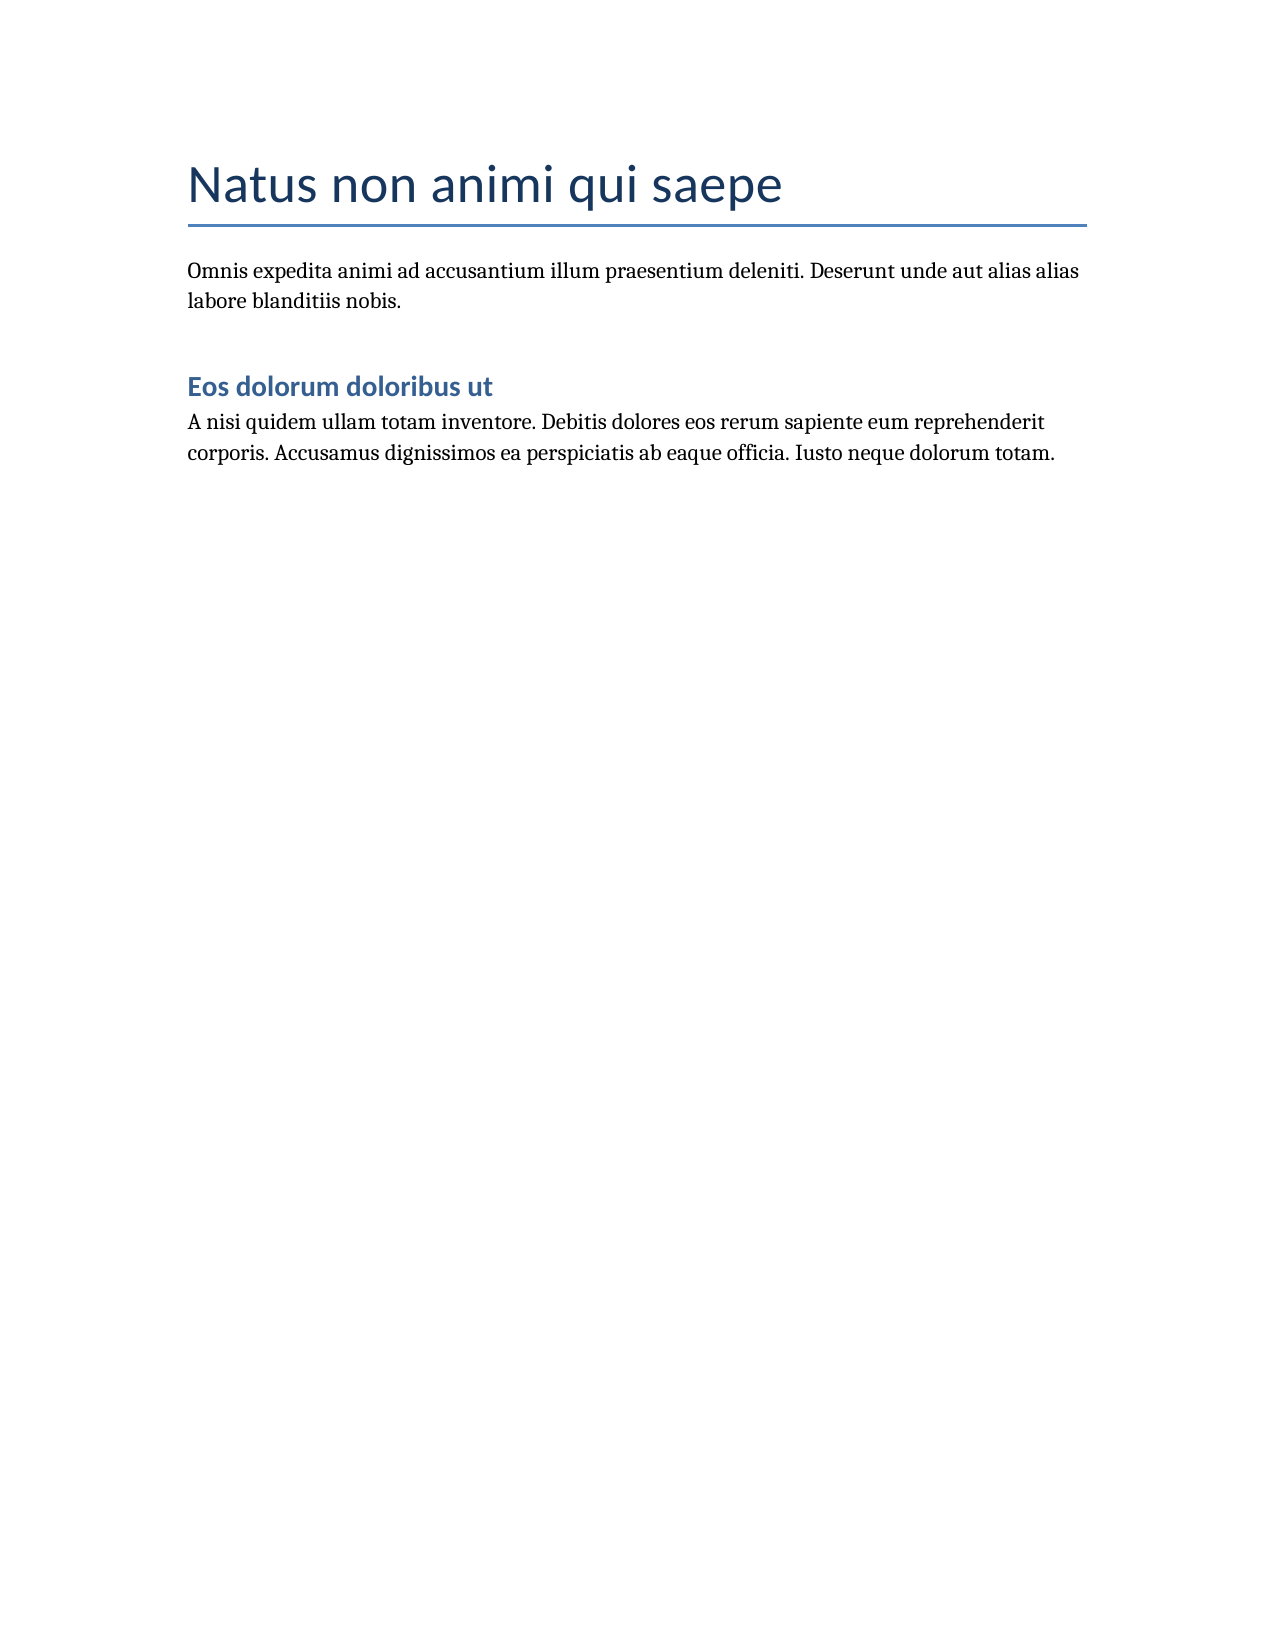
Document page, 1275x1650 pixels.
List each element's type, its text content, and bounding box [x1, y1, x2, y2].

text A nisi quidem ullam totam inventore. Debitis dolores eos rerum sapiente eum reprehenderit corporis. Accusamus dignissimos ea perspiciatis ab eaque officia. Iusto neque dolorum totam. [187, 409, 1087, 466]
subtitle Eos dolorum doloribus ut [187, 368, 1087, 404]
title Natus non animi qui saepe [187, 150, 1087, 227]
text Omnis expedita animi ad accusantium illum praesentium deleniti. Deserunt unde aut alias alias labore blanditiis nobis. [187, 258, 1087, 314]
